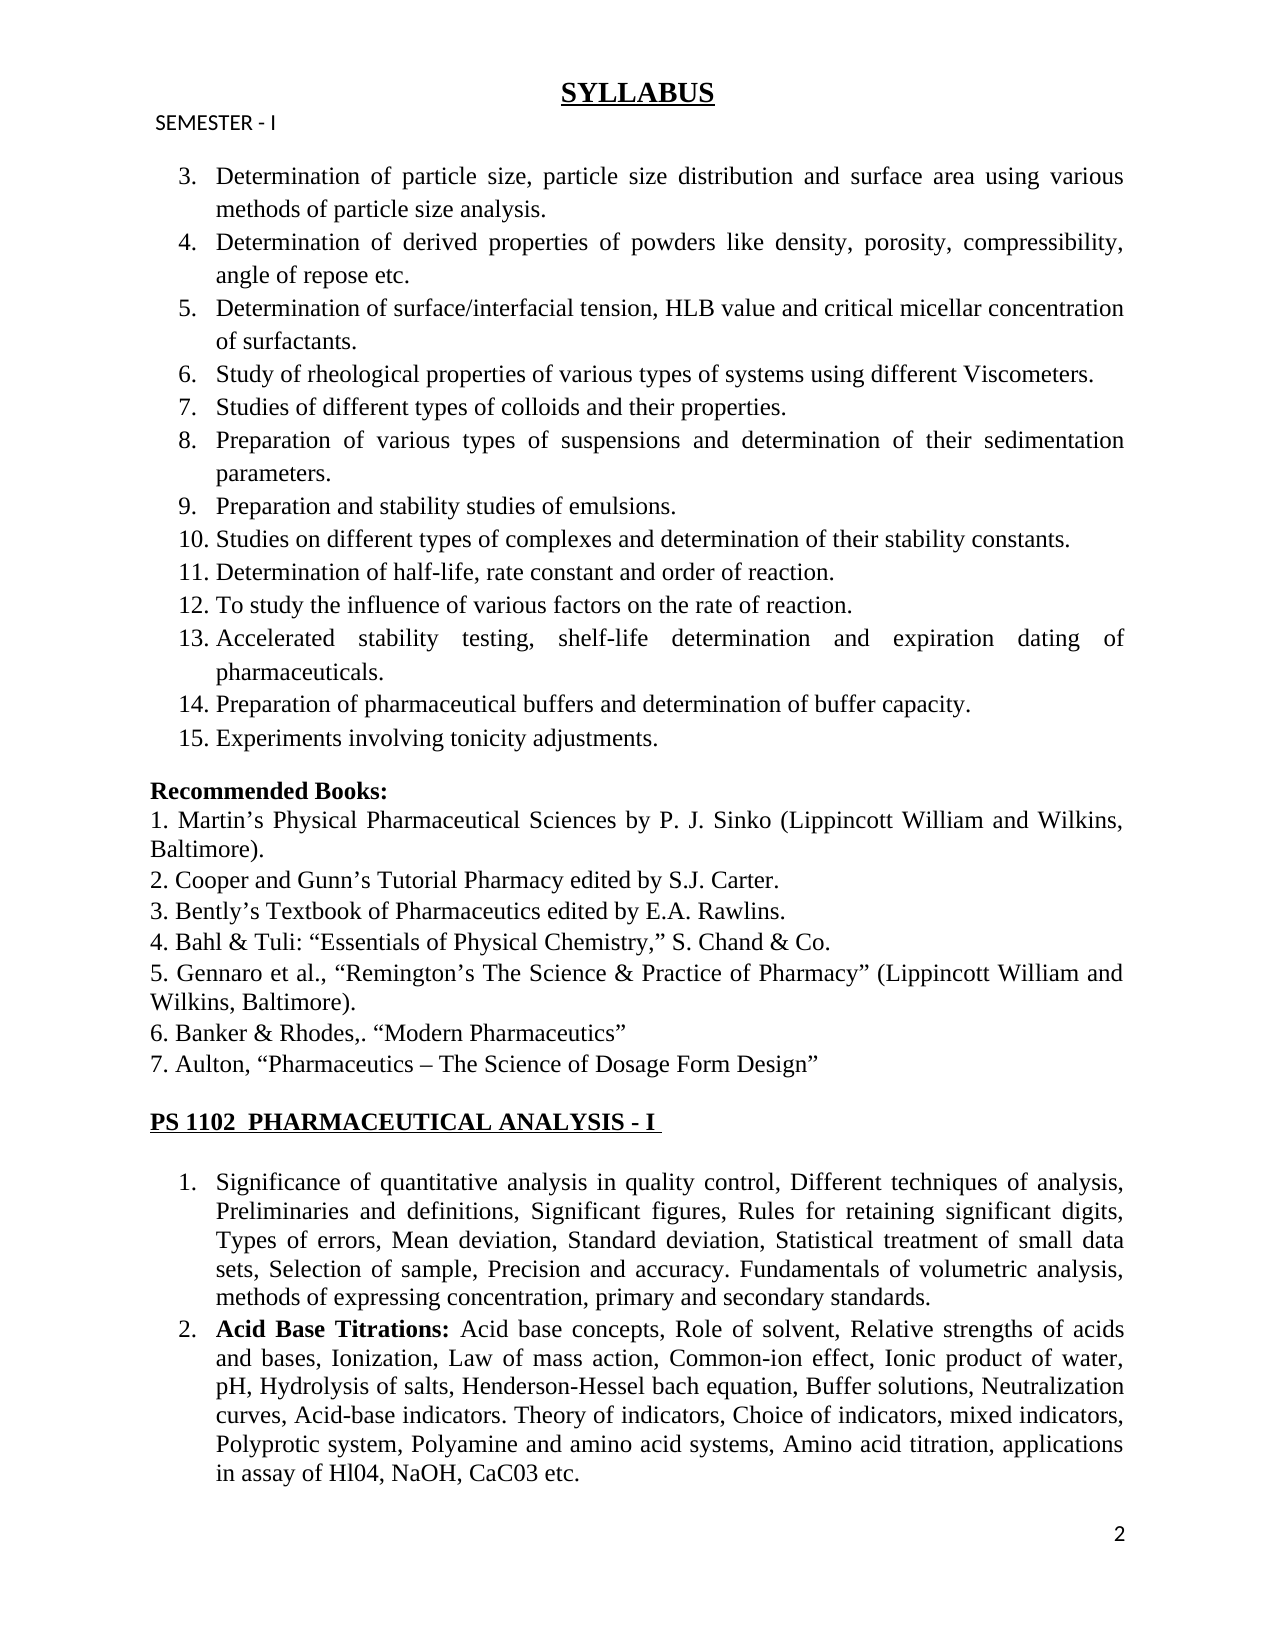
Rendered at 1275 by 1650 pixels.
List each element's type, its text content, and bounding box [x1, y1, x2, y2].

list Determination of half-life, rate constant and order of reaction. [178, 557, 1125, 586]
list Preparation of various types of suspensions and determination of their sedimentation parameters. [178, 425, 1125, 487]
text 4. Bahl & Tuli: “Essentials of Physical Chemistry,” S. Chand & Co. [150, 927, 1125, 956]
text PS 1102 PHARMACEUTICAL ANALYSIS - I [150, 1107, 1125, 1136]
text 7. Aulton, “Pharmaceutics – The Science of Dosage Form Design” [150, 1049, 1125, 1078]
list Studies of different types of colloids and their properties. [178, 392, 1125, 421]
text 5. Gennaro et al., “Remington’s The Science & Practice of Pharmacy” (Lippincott William and Wilkins, Baltimore). [150, 958, 1125, 1016]
list Preparation and stability studies of emulsions. [178, 491, 1125, 520]
list Determination of surface/interfacial tension, HLB value and critical micellar concentration of surfactants. [178, 293, 1125, 355]
list Significance of quantitative analysis in quality control, Different techniques of analysis, Preliminaries and definitions, Significant figures, Rules for retaining significant digits, Types of errors, Mean deviation, Standard deviation, Statistical treatment of small data sets, Selection of sample, Precision and accuracy. Fundamentals of volumetric analysis, methods of expressing concentration, primary and secondary standards. [178, 1167, 1125, 1311]
list Acid Base Titrations: Acid base concepts, Role of solvent, Relative strengths of acids and bases, Ionization, Law of mass action, Common-ion effect, Ionic product of water, pH, Hydrolysis of salts, Henderson-Hessel bach equation, Buffer solutions, Neutralization curves, Acid-base indicators. Theory of indicators, Choice of indicators, mixed indicators, Polyprotic system, Polyamine and amino acid systems, Amino acid titration, applications in assay of Hl04, NaOH, CaC03 etc. [178, 1314, 1125, 1486]
text 6. Banker & Rhodes,. “Modern Pharmaceutics” [150, 1018, 1125, 1047]
text Recommended Books: [150, 776, 1125, 805]
list Studies on different types of complexes and determination of their stability constants. [178, 524, 1125, 553]
list Determination of particle size, particle size distribution and surface area using various methods of particle size analysis. [178, 161, 1125, 223]
list Study of rheological properties of various types of systems using different Viscometers. [178, 359, 1125, 388]
text 2. Cooper and Gunn’s Tutorial Pharmacy edited by S.J. Carter. [150, 865, 1125, 894]
text 1. Martin’s Physical Pharmaceutical Sciences by P. J. Sinko (Lippincott William and Wilkins, Baltimore). [150, 805, 1125, 863]
list Experiments involving tonicity adjustments. [178, 723, 1125, 751]
text 3. Bently’s Textbook of Pharmaceutics edited by E.A. Rawlins. [150, 896, 1125, 925]
list Preparation of pharmaceutical buffers and determination of buffer capacity. [178, 689, 1125, 718]
list Determination of derived properties of powders like density, porosity, compressibility, angle of repose etc. [178, 227, 1125, 289]
list Accelerated stability testing, shelf-life determination and expiration dating of pharmaceuticals. [178, 623, 1125, 685]
list To study the influence of various factors on the rate of reaction. [178, 591, 1125, 619]
